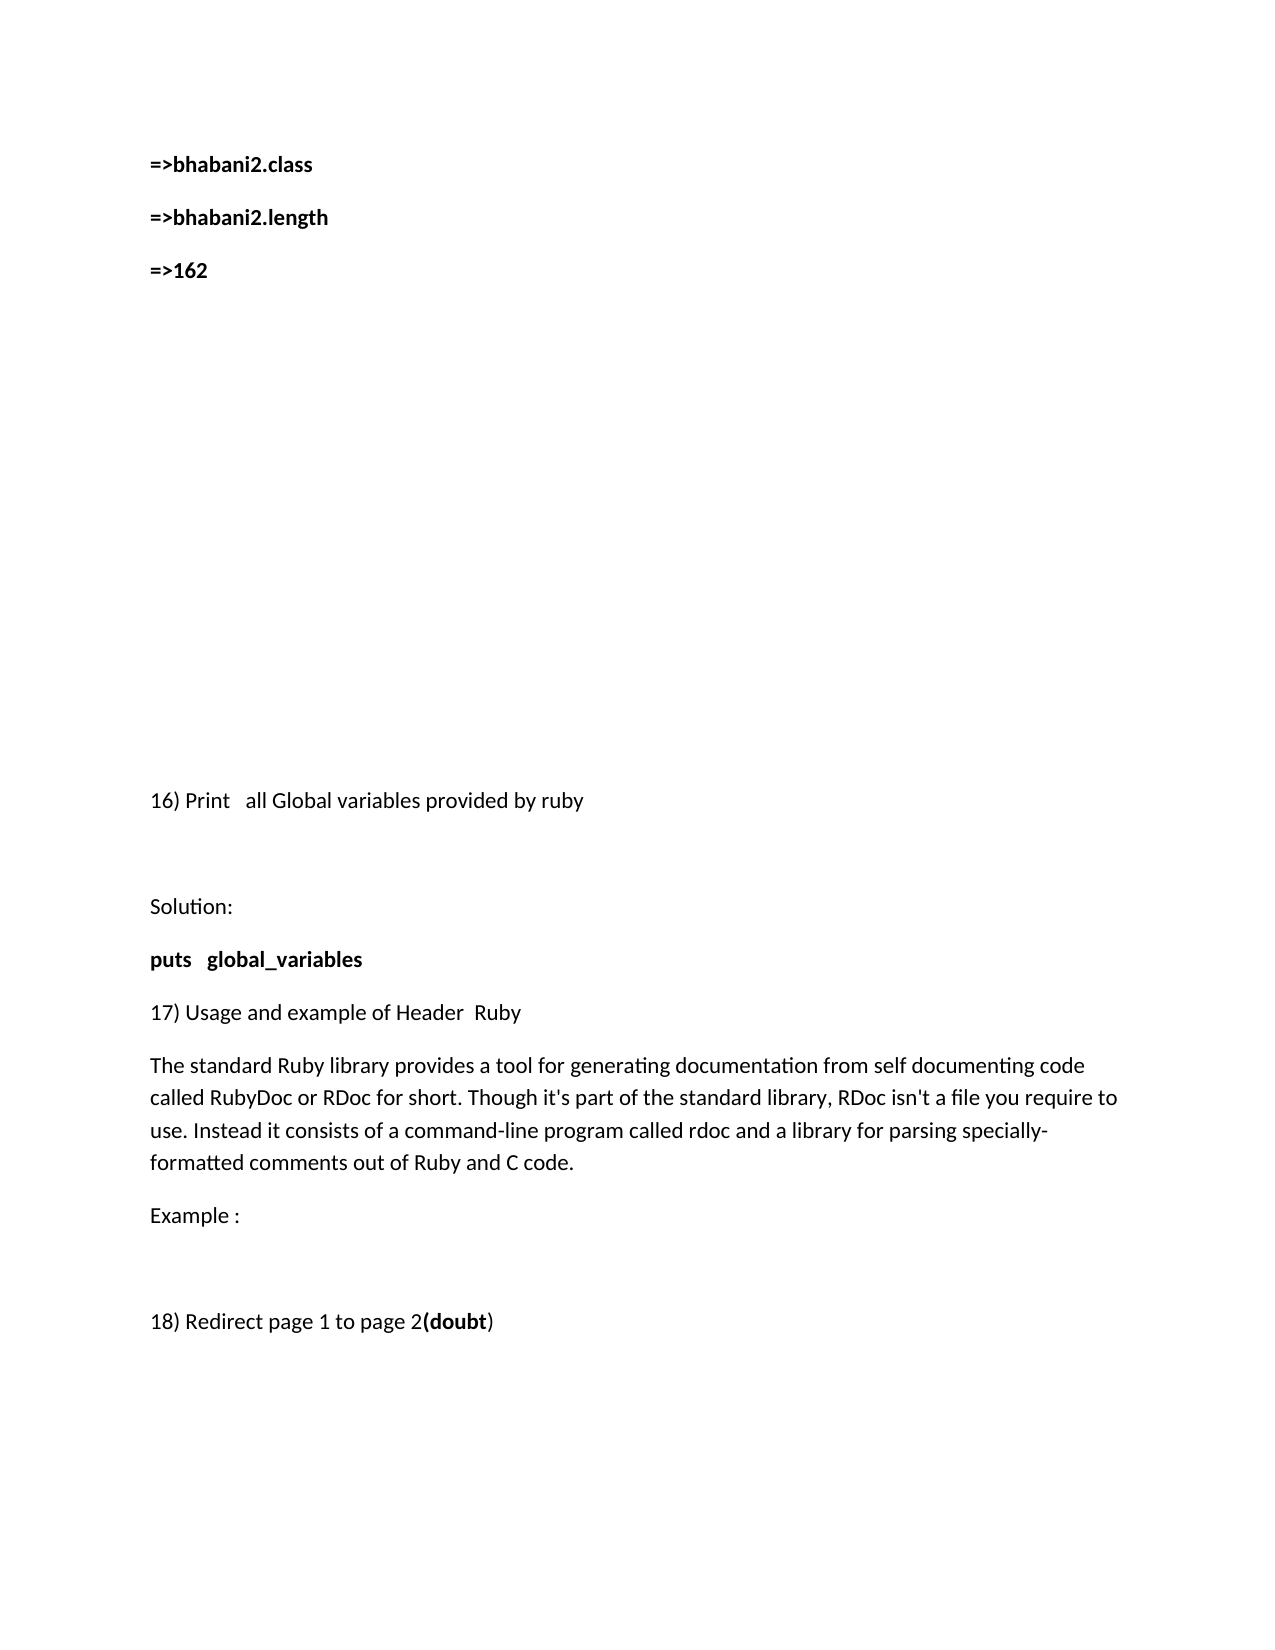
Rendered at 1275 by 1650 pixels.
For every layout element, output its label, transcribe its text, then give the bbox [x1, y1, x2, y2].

text =>162 [150, 256, 1125, 284]
text The standard Ruby library provides a tool for generating documentation from self documenting code called RubyDoc or RDoc for short. Though it's part of the standard library, RDoc isn't a file you require to use. Instead it consists of a command-line program called rdoc and a library for parsing specially-formatted comments out of Ruby and C code. [150, 1051, 1125, 1176]
text 16) Print all Global variables provided by ruby [150, 786, 1125, 814]
text puts global_variables [150, 945, 1125, 973]
text 18) Redirect page 1 to page 2(doubt) [150, 1307, 1125, 1335]
text Solution: [150, 892, 1125, 920]
text Example : [150, 1201, 1125, 1229]
text 17) Usage and example of Header Ruby [150, 998, 1125, 1026]
text =>bhabani2.class [150, 150, 1125, 178]
text =>bhabani2.length [150, 203, 1125, 231]
